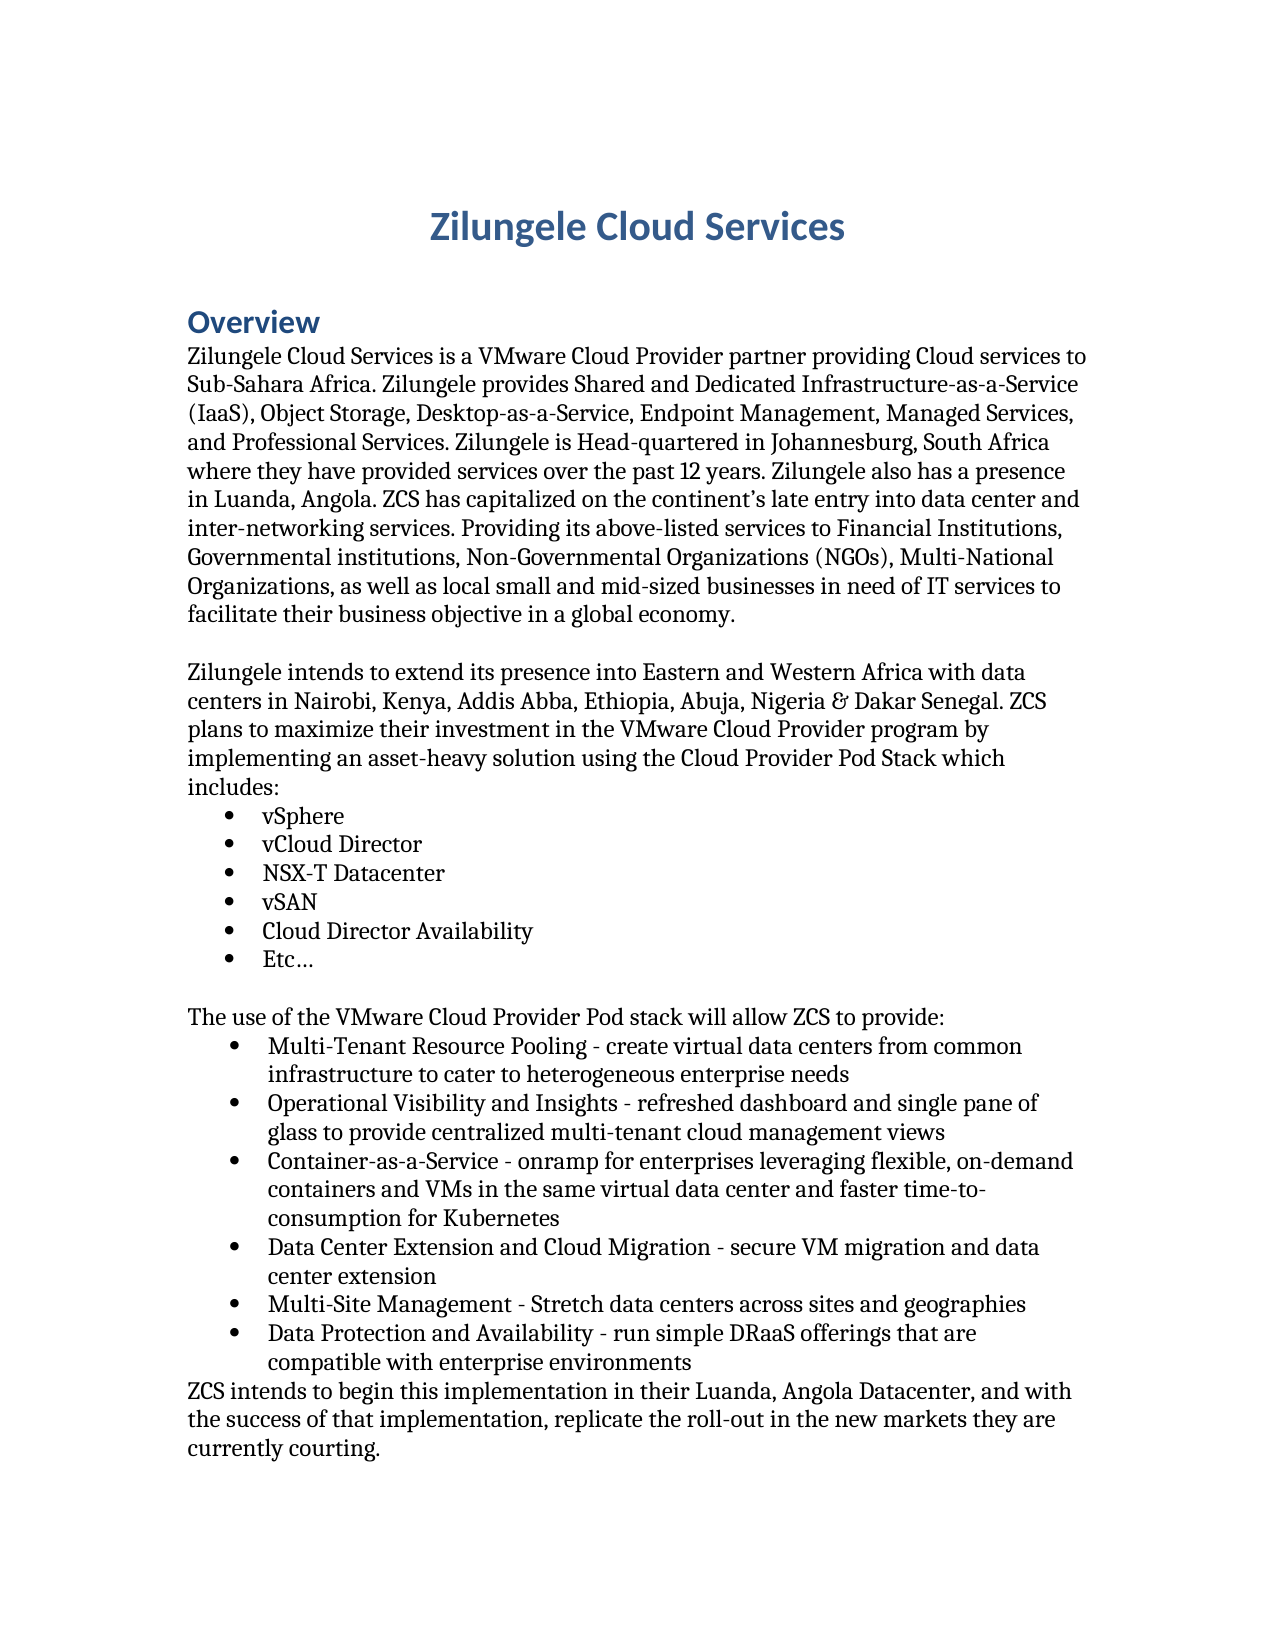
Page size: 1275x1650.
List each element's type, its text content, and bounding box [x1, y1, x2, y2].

list vSAN [225, 888, 1087, 917]
list Operational Visibility and Insights - refreshed dashboard and single pane of glass to provide centralized multi-tenant cloud management views [230, 1089, 1087, 1147]
list vCloud Director [225, 830, 1087, 859]
list Data Center Extension and Cloud Migration - secure VM migration and data center extension [230, 1233, 1087, 1290]
list Multi-Site Management - Stretch data centers across sites and geographies [230, 1290, 1087, 1319]
list Multi-Tenant Resource Pooling - create virtual data centers from common infrastructure to cater to heterogeneous enterprise needs [230, 1032, 1087, 1089]
subtitle Overview [187, 301, 1087, 342]
text Zilungele intends to extend its presence into Eastern and Western Africa with data centers in Nairobi, Kenya, Addis Abba, Ethiopia, Abuja, Nigeria & Dakar Senegal. ZCS plans to maximize their investment in the VMware Cloud Provider program by implementing an asset-heavy solution using the Cloud Provider Pod Stack which includes: [187, 658, 1087, 802]
text ZCS intends to begin this implementation in their Luanda, Angola Datacenter, and with the success of that implementation, replicate the roll-out in the new markets they are currently courting. [187, 1377, 1087, 1463]
subtitle Zilungele Cloud Services [187, 200, 1087, 251]
text The use of the VMware Cloud Provider Pod stack will allow ZCS to provide: [187, 1003, 1087, 1032]
list Cloud Director Availability [225, 917, 1087, 945]
list Container-as-a-Service - onramp for enterprises leveraging flexible, on-demand containers and VMs in the same virtual data center and faster time-to-consumption for Kubernetes [230, 1147, 1087, 1233]
list NSX-T Datacenter [225, 859, 1087, 888]
list vSphere [225, 802, 1087, 830]
list Etc… [225, 945, 1087, 974]
text Zilungele Cloud Services is a VMware Cloud Provider partner providing Cloud services to Sub-Sahara Africa. Zilungele provides Shared and Dedicated Infrastructure-as-a-Service (IaaS), Object Storage, Desktop-as-a-Service, Endpoint Management, Managed Services, and Professional Services. Zilungele is Head-quartered in Johannesburg, South Africa where they have provided services over the past 12 years. Zilungele also has a presence in Luanda, Angola. ZCS has capitalized on the continent’s late entry into data center and inter-networking services. Providing its above-listed services to Financial Institutions, Governmental institutions, Non-Governmental Organizations (NGOs), Multi-National Organizations, as well as local small and mid-sized businesses in need of IT services to facilitate their business objective in a global economy. [187, 342, 1087, 629]
list Data Protection and Availability - run simple DRaaS offerings that are compatible with enterprise environments [230, 1319, 1087, 1377]
